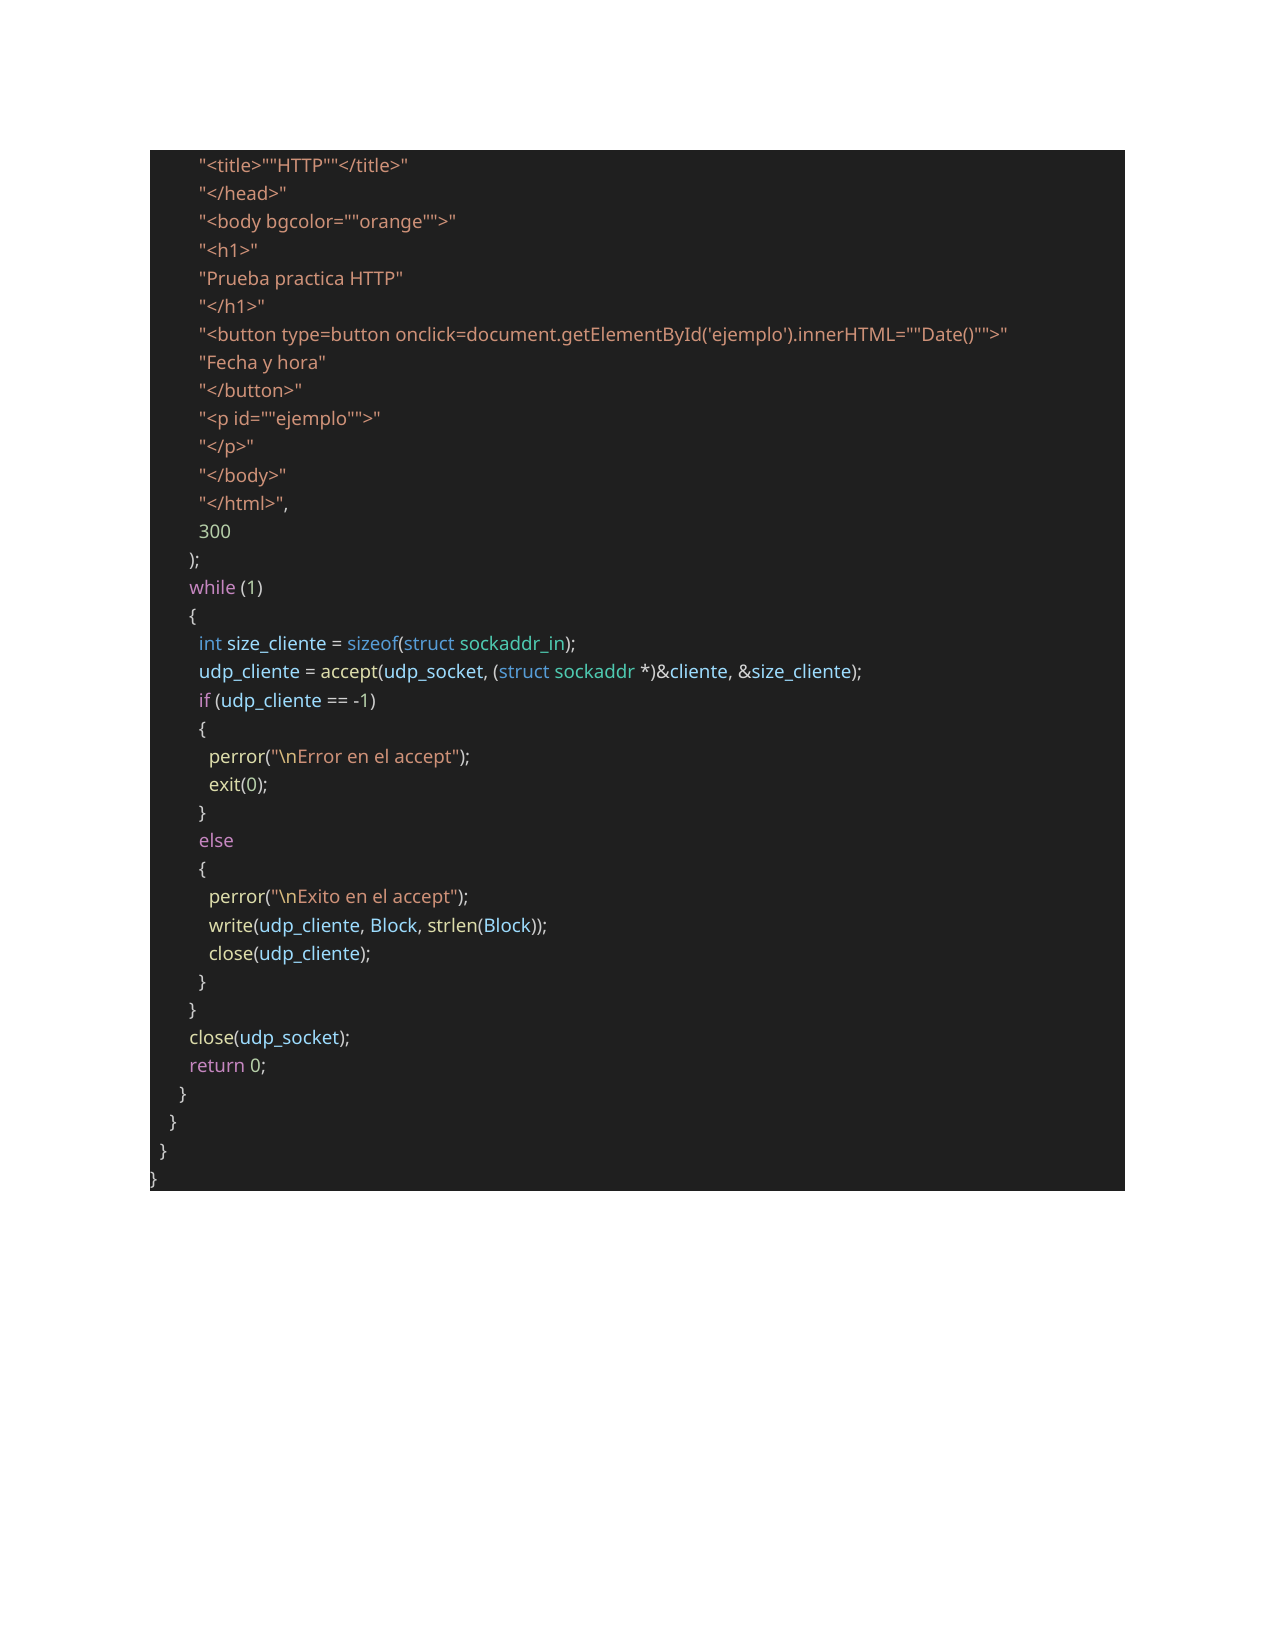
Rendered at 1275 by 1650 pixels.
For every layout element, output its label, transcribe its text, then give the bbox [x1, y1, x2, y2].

text "<body bgcolor=""orange"">" [150, 206, 1125, 234]
text { [150, 853, 1125, 881]
text perror("\nError en el accept"); [150, 741, 1125, 769]
text "<h1>" [150, 234, 1125, 262]
text "<p id=""ejemplo"">" [150, 403, 1125, 431]
text "<button type=button onclick=document.getElementById('ejemplo').innerHTML=""Date()"">" [150, 319, 1125, 347]
text } [150, 797, 1125, 825]
text return 0; [150, 1050, 1125, 1078]
text close(udp_cliente); [150, 937, 1125, 966]
text } [150, 1162, 1125, 1191]
text "<title>""HTTP""</title>" [150, 150, 1125, 178]
text close(udp_socket); [150, 1022, 1125, 1050]
text "</h1>" [150, 291, 1125, 319]
text int size_cliente = sizeof(struct sockaddr_in); [150, 628, 1125, 656]
text "</button>" [150, 375, 1125, 403]
text { [150, 712, 1125, 741]
text } [150, 1134, 1125, 1162]
text perror("\nExito en el accept"); [150, 881, 1125, 909]
text { [150, 600, 1125, 628]
text "Fecha y hora" [150, 347, 1125, 375]
text } [150, 1078, 1125, 1106]
text while (1) [150, 572, 1125, 600]
text "</p>" [150, 431, 1125, 459]
text udp_cliente = accept(udp_socket, (struct sockaddr *)&cliente, &size_cliente); [150, 656, 1125, 684]
text "</body>" [150, 459, 1125, 487]
text "</head>" [150, 178, 1125, 206]
text "</html>", [150, 487, 1125, 516]
text 300 [150, 516, 1125, 544]
text } [150, 966, 1125, 994]
text "Prueba practica HTTP" [150, 262, 1125, 291]
text if (udp_cliente == -1) [150, 684, 1125, 712]
text else [150, 825, 1125, 853]
text } [150, 994, 1125, 1022]
text exit(0); [150, 769, 1125, 797]
text } [150, 1106, 1125, 1134]
text write(udp_cliente, Block, strlen(Block)); [150, 909, 1125, 937]
text ); [150, 544, 1125, 572]
